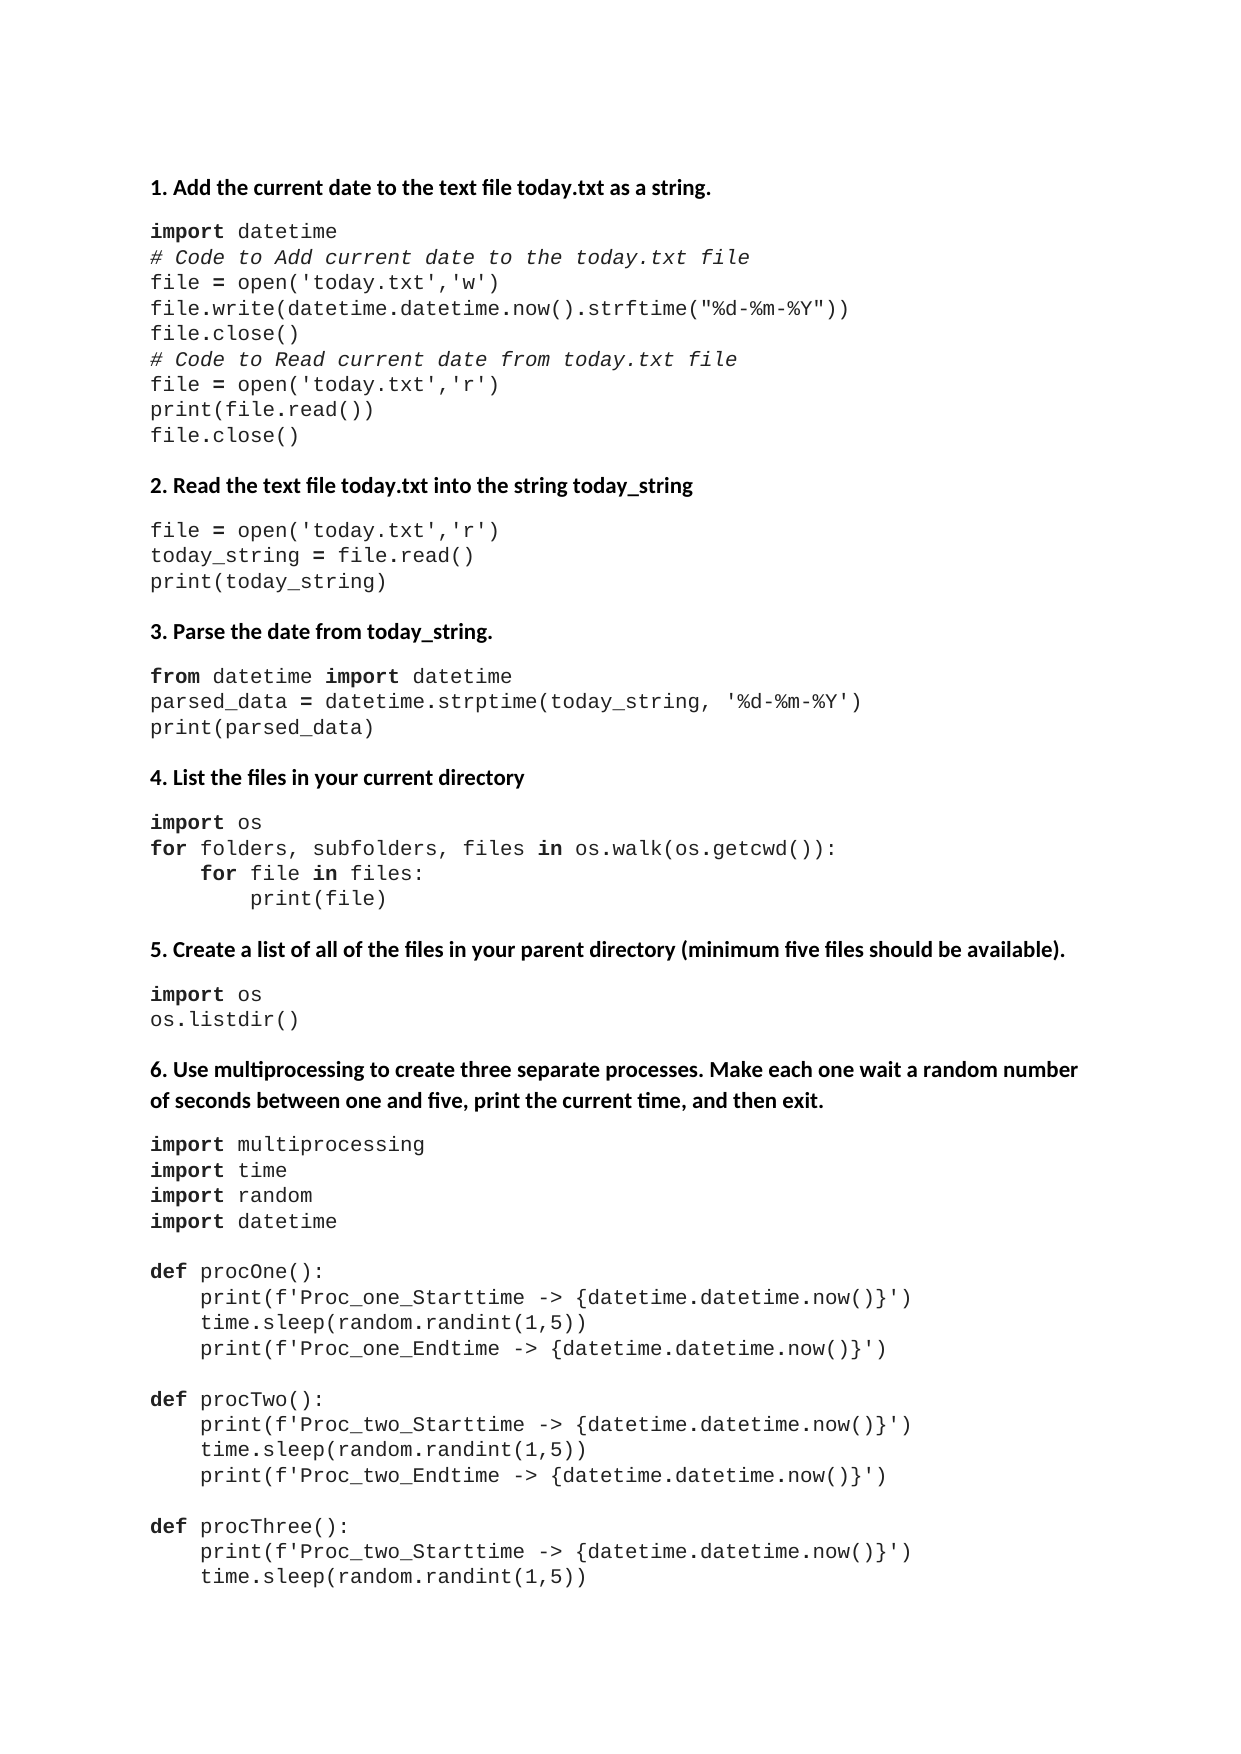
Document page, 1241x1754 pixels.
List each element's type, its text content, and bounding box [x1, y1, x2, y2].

text print(file.read()) [150, 398, 1090, 423]
text today_string = file.read() [150, 544, 1090, 569]
text import random [150, 1183, 1090, 1209]
text import multiprocessing [150, 1133, 1090, 1158]
text time.sleep(random.randint(1,5)) [150, 1438, 1090, 1463]
text file.close() [150, 321, 1090, 347]
text print(f'Proc_two_Starttime -> {datetime.datetime.now()}') [150, 1539, 1090, 1565]
text print(f'Proc_one_Endtime -> {datetime.datetime.now()}') [150, 1336, 1090, 1361]
text import time [150, 1158, 1090, 1183]
text 6. Use multiprocessing to create three separate processes. Make each one wait a random number of seconds between one and five, print the current time, and then exit. [150, 1056, 1090, 1114]
text print(today_string) [150, 569, 1090, 594]
text 3. Parse the date from today_string. [150, 617, 1090, 646]
text file.write(datetime.datetime.now().strftime("%d-%m-%Y")) [150, 296, 1090, 321]
text print(f'Proc_one_Starttime -> {datetime.datetime.now()}') [150, 1285, 1090, 1311]
text from datetime import datetime [150, 664, 1090, 690]
text file = open('today.txt','r') [150, 372, 1090, 398]
text 4. List the files in your current directory [150, 763, 1090, 792]
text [150, 1463, 1090, 1488]
text for file in files: [150, 861, 1090, 887]
text file = open('today.txt','w') [150, 271, 1090, 296]
text def procTwo(): [150, 1387, 1090, 1412]
text import os [150, 810, 1090, 836]
text print(parsed_data) [150, 715, 1090, 741]
text import datetime [150, 1209, 1090, 1234]
text def procThree(): [150, 1514, 1090, 1539]
text 2. Read the text file today.txt into the string today_string [150, 471, 1090, 499]
text for folders, subfolders, files in os.walk(os.getcwd()): [150, 836, 1090, 861]
text parsed_data = datetime.strptime(today_string, '%d-%m-%Y') [150, 690, 1090, 715]
text time.sleep(random.randint(1,5)) [150, 1565, 1090, 1590]
text time.sleep(random.randint(1,5)) [150, 1311, 1090, 1336]
text 1. Add the current date to the text file today.txt as a string. [150, 173, 1090, 201]
text def procOne(): [150, 1260, 1090, 1285]
text # Code to Read current date from today.txt file [150, 347, 1090, 372]
text print(file) [150, 887, 1090, 912]
text # Code to Add current date to the today.txt file [150, 245, 1090, 271]
text os.listdir() [150, 1007, 1090, 1033]
text file = open('today.txt','r') [150, 518, 1090, 544]
text file.close() [150, 423, 1090, 448]
text print(f'Proc_two_Starttime -> {datetime.datetime.now()}') [150, 1412, 1090, 1438]
text 5. Create a list of all of the files in your parent directory (minimum five files should be available). [150, 935, 1090, 963]
text import os [150, 982, 1090, 1007]
text import datetime [150, 220, 1090, 245]
